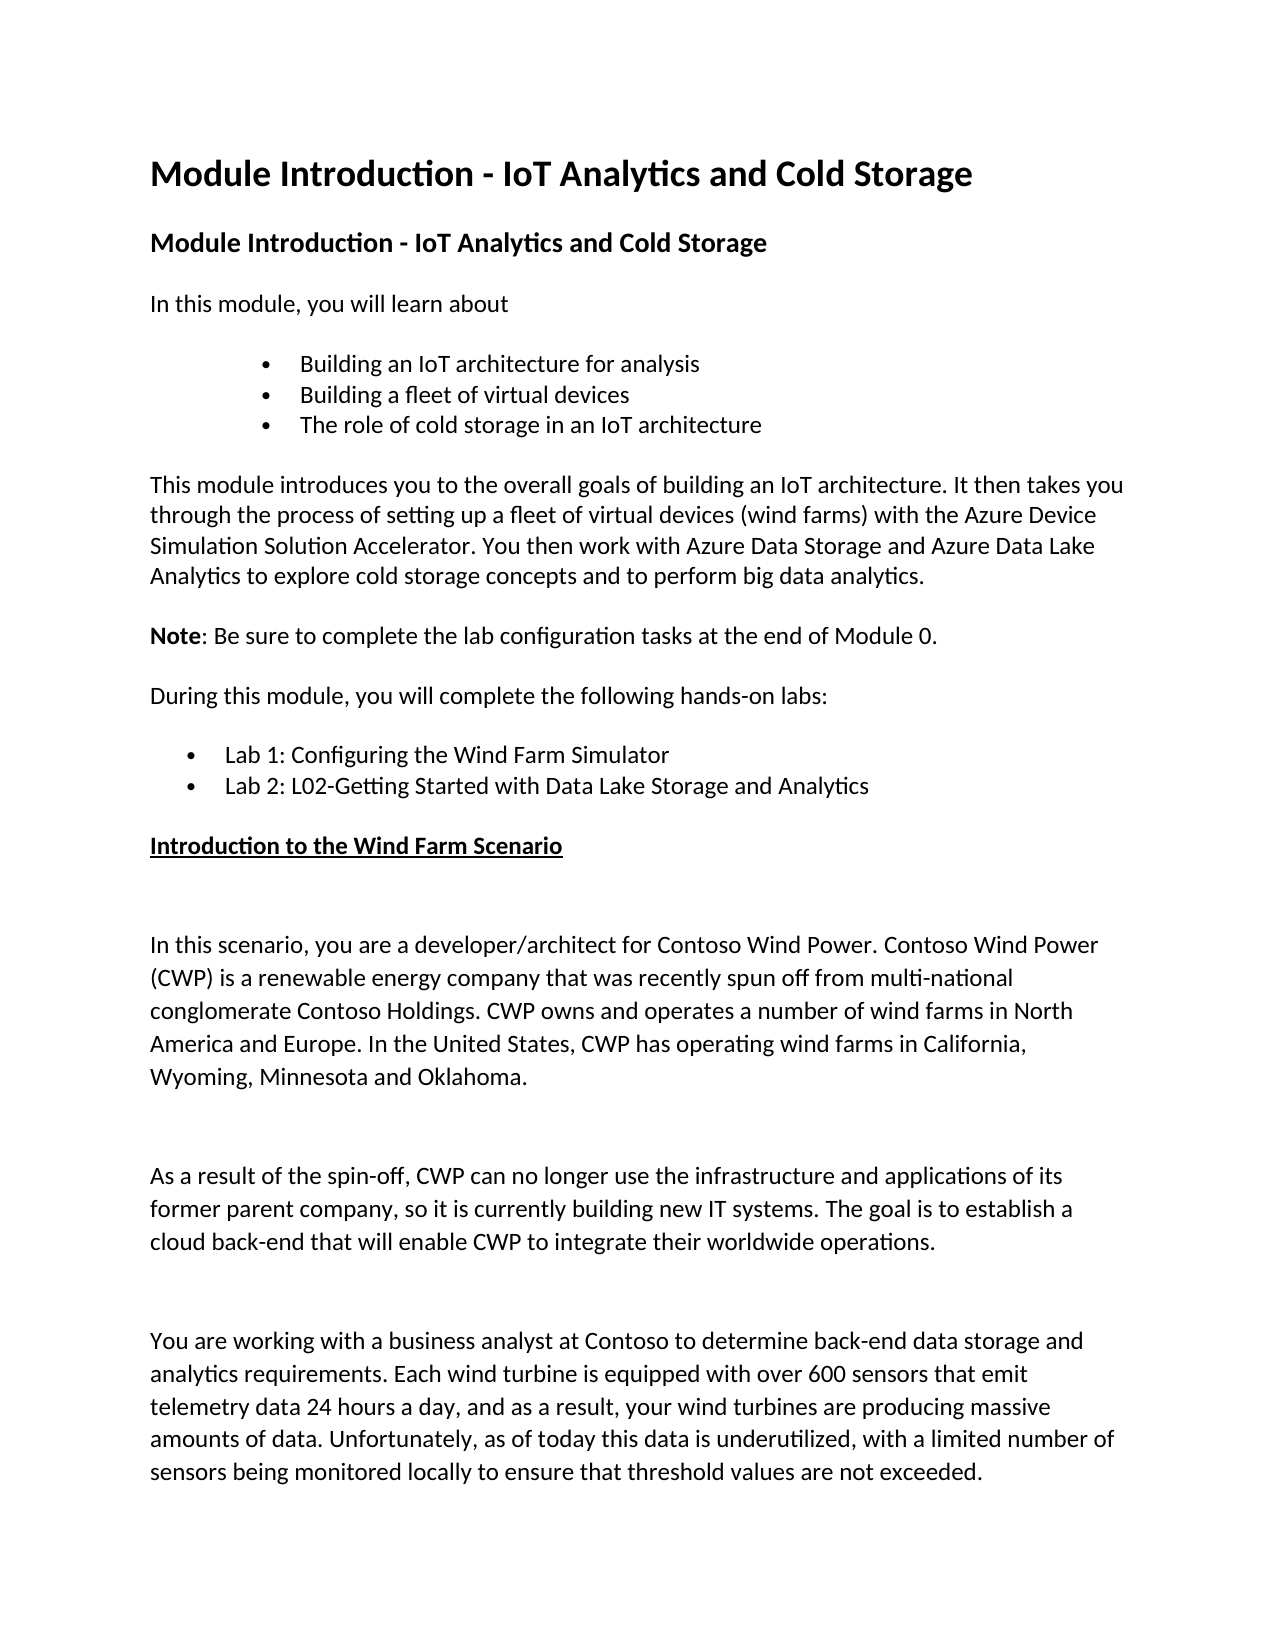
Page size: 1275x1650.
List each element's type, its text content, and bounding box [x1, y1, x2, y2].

text Note: Be sure to complete the lab configuration tasks at the end of Module 0. [150, 620, 1125, 651]
list Lab 2: L02-Getting Started with Data Lake Storage and Analytics [187, 770, 1125, 801]
text Module Introduction - IoT Analytics and Cold Storage [150, 225, 1125, 259]
text In this module, you will learn about [150, 288, 1125, 319]
text Module Introduction - IoT Analytics and Cold Storage [150, 150, 1125, 196]
text As a result of the spin-off, CWP can no longer use the infrastructure and applications of its former parent company, so it is currently building new IT systems. The goal is to establish a cloud back-end that will enable CWP to integrate their worldwide operations. [150, 1160, 1125, 1256]
list Building a fleet of virtual devices [262, 379, 1125, 409]
text You are working with a business analyst at Contoso to determine back-end data storage and analytics requirements. Each wind turbine is equipped with over 600 sensors that emit telemetry data 24 hours a day, and as a result, your wind turbines are producing massive amounts of data. Unfortunately, as of today this data is underutilized, with a limited number of sensors being monitored locally to ensure that threshold values are not exceeded. [150, 1325, 1125, 1487]
text During this module, you will complete the following hands-on labs: [150, 680, 1125, 710]
list The role of cold storage in an IoT architecture [262, 409, 1125, 440]
text Introduction to the Wind Farm Scenario [150, 830, 1125, 860]
text In this scenario, you are a developer/architect for Contoso Wind Power. Contoso Wind Power (CWP) is a renewable energy company that was recently spun off from multi-national conglomerate Contoso Holdings. CWP owns and operates a number of wind farms in North America and Europe. In the United States, CWP has operating wind farms in California, Wyoming, Minnesota and Oklahoma. [150, 929, 1125, 1091]
list Lab 1: Configuring the Wind Farm Simulator [187, 739, 1125, 770]
list Building an IoT architecture for analysis [262, 348, 1125, 379]
text This module introduces you to the overall goals of building an IoT architecture. It then takes you through the process of setting up a fleet of virtual devices (wind farms) with the Azure Device Simulation Solution Accelerator. You then work with Azure Data Storage and Azure Data Lake Analytics to explore cold storage concepts and to perform big data analytics. [150, 469, 1125, 591]
